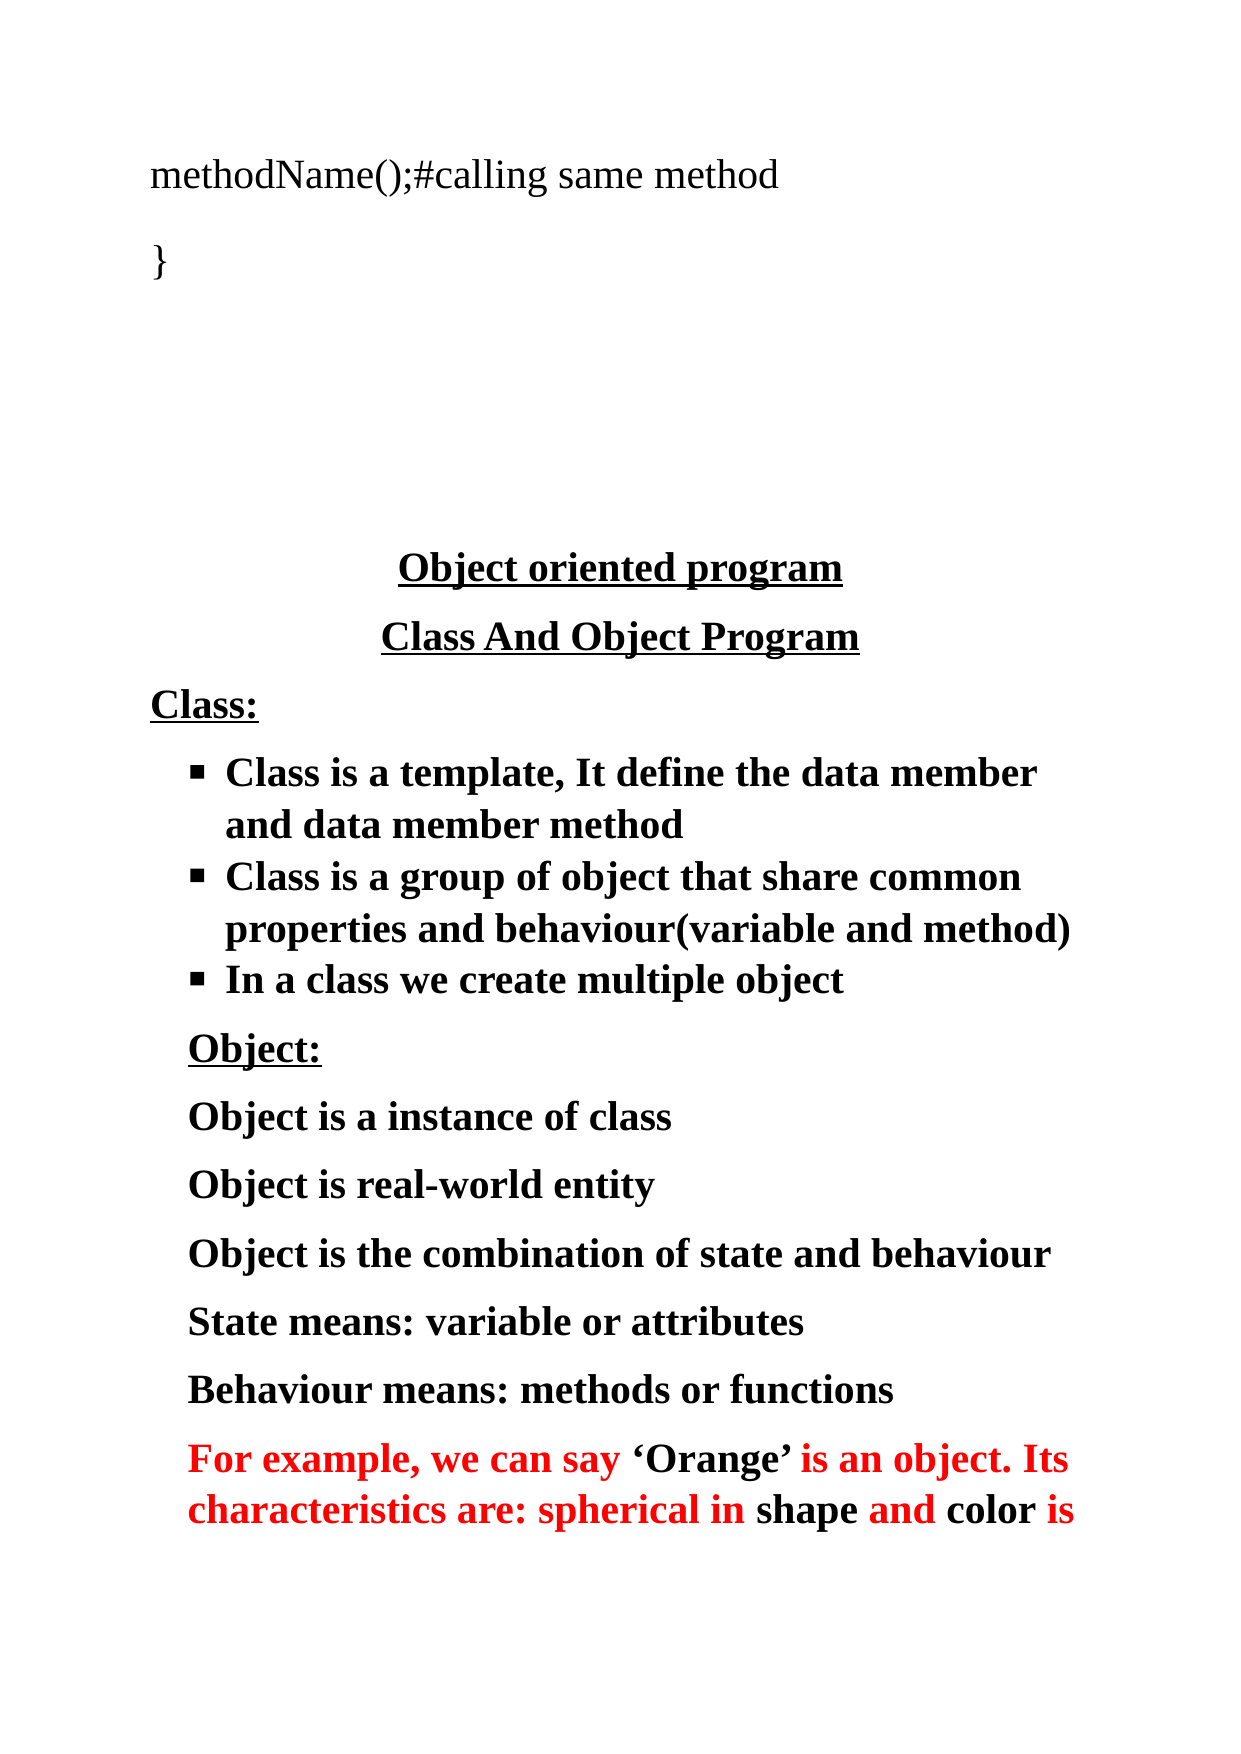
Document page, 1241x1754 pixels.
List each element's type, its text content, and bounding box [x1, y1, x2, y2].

text } [150, 235, 1090, 283]
text Class: [150, 679, 1090, 727]
text Behaviour means: methods or functions [187, 1365, 1090, 1413]
text Object is a instance of class [187, 1092, 1090, 1139]
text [187, 1433, 1090, 1533]
text Object is real-world entity [187, 1160, 1090, 1208]
text Object: [187, 1023, 1090, 1071]
list Class is a template, It define the data member and data member method [187, 748, 1090, 848]
text Class And Object Program [150, 611, 1090, 659]
list Class is a group of object that share common properties and behaviour(variable and method) [187, 851, 1090, 951]
text State means: variable or attributes [187, 1297, 1090, 1344]
list In a class we create multiple object [187, 955, 1090, 1003]
text methodName();#calling same method [150, 150, 1090, 198]
text Object oriented program [150, 543, 1090, 591]
text Object is the combination of state and behaviour [187, 1228, 1090, 1276]
